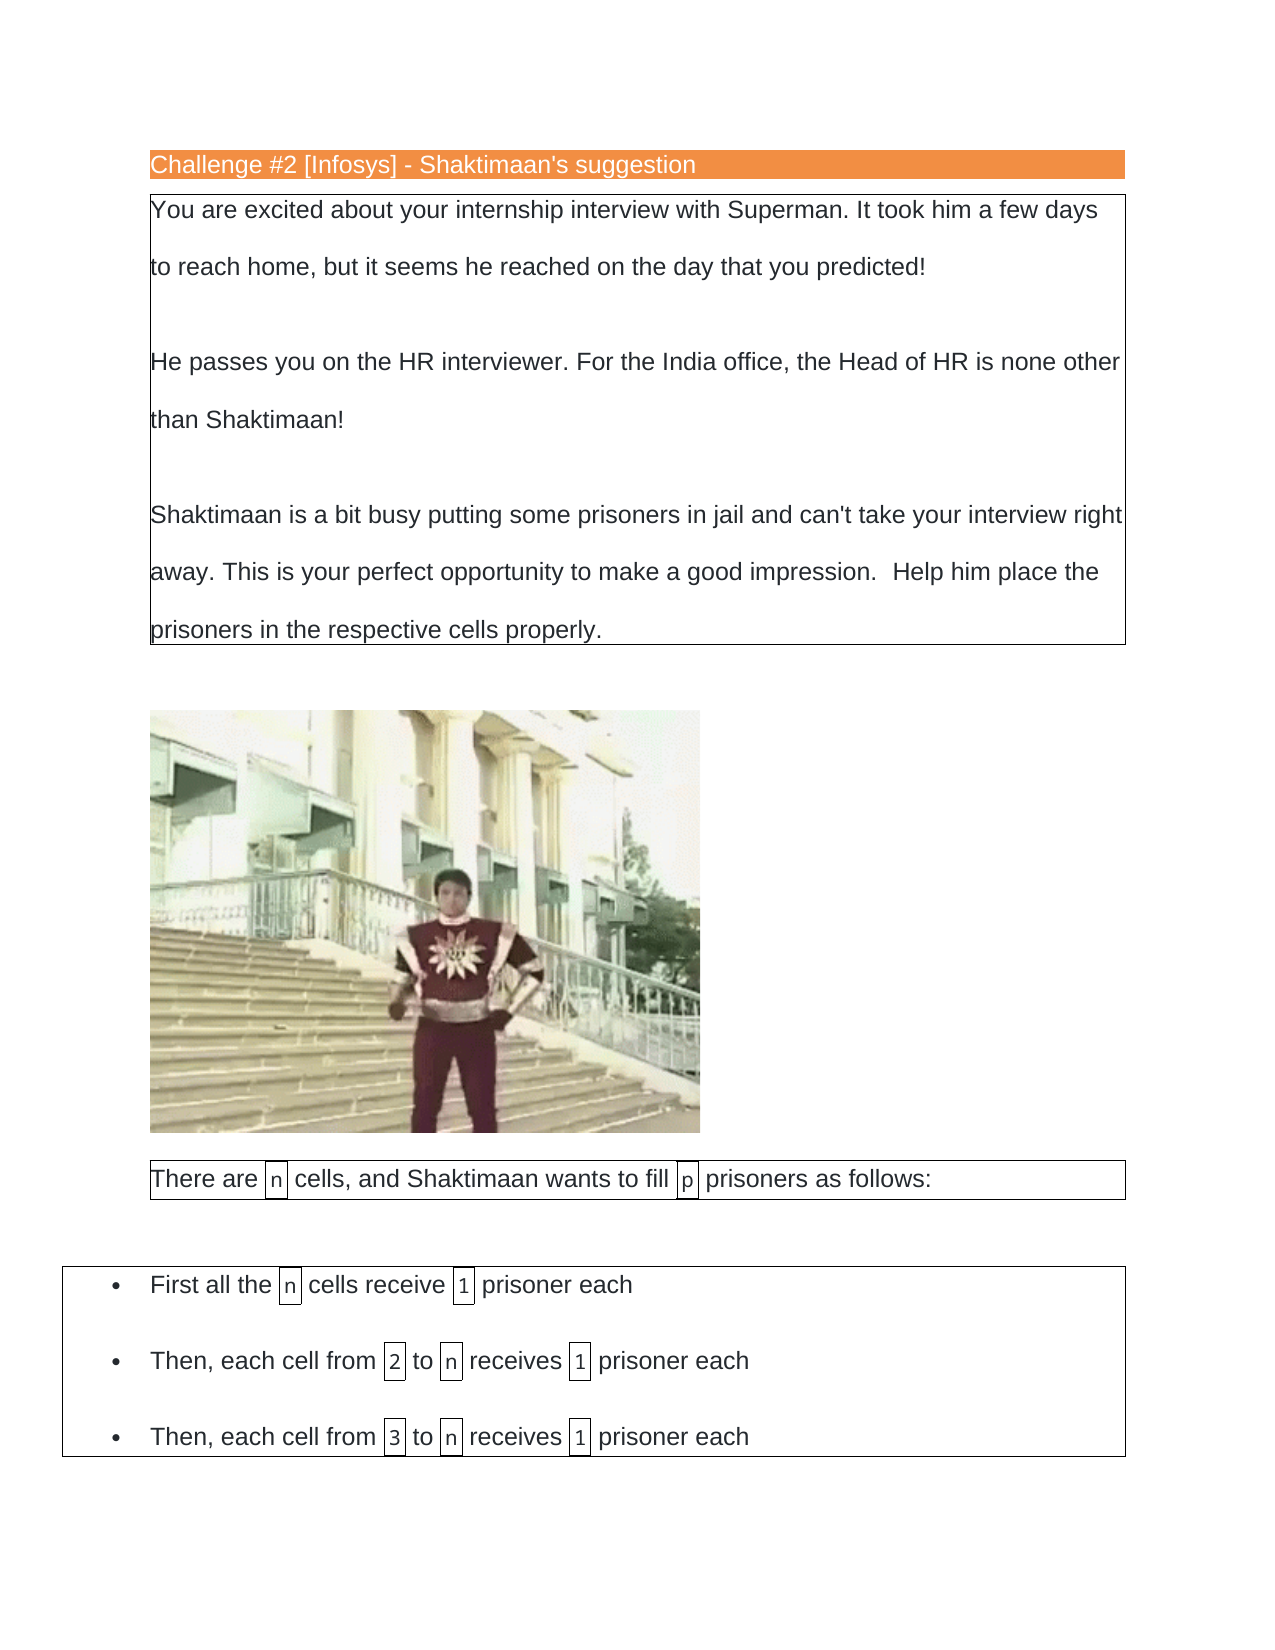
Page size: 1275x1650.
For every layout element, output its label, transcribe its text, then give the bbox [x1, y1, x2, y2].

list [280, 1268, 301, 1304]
text You are excited about your internship interview with Superman. It took him a few days to reach home, but it seems he reached on the day that you predicted! [151, 195, 1125, 281]
text Shaktimaan is a bit busy putting some prisoners in jail and can't take your interview right away. This is your perfect opportunity to make a good impression. Help him place the prisoners in the respective cells properly. [151, 499, 1125, 644]
text There are n cells, and Shaktimaan wants to fill p prisoners as follows: [699, 1161, 1125, 1199]
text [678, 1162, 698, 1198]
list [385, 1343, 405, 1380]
list Then, each cell from 3 to n receives 1 prisoner each [591, 1417, 1125, 1456]
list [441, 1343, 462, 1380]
list First all the n cells receive 1 prisoner each [63, 1267, 279, 1304]
text He passes you on the HR interviewer. For the India office, the Head of HR is none other than Shaktimaan! [151, 347, 1125, 434]
list First all the n cells receive 1 prisoner each [475, 1267, 1125, 1304]
text There are n cells, and Shaktimaan wants to fill p prisoners as follows: [288, 1161, 677, 1199]
list Then, each cell from 3 to n receives 1 prisoner each [63, 1417, 405, 1456]
list Then, each cell from 3 to n receives 1 prisoner each [463, 1417, 590, 1456]
list Then, each cell from 2 to n receives 1 prisoner each [63, 1342, 384, 1380]
list First all the n cells receive 1 prisoner each [302, 1267, 453, 1304]
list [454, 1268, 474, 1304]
text There are n cells, and Shaktimaan wants to fill p prisoners as follows: [151, 1161, 265, 1199]
picture [150, 710, 700, 1133]
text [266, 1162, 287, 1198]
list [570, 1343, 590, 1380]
text Challenge #2 [Infosys] - Shaktimaan's suggestion [150, 150, 1125, 179]
list Then, each cell from 2 to n receives 1 prisoner each [463, 1342, 569, 1380]
list Then, each cell from 2 to n receives 1 prisoner each [591, 1342, 1125, 1380]
